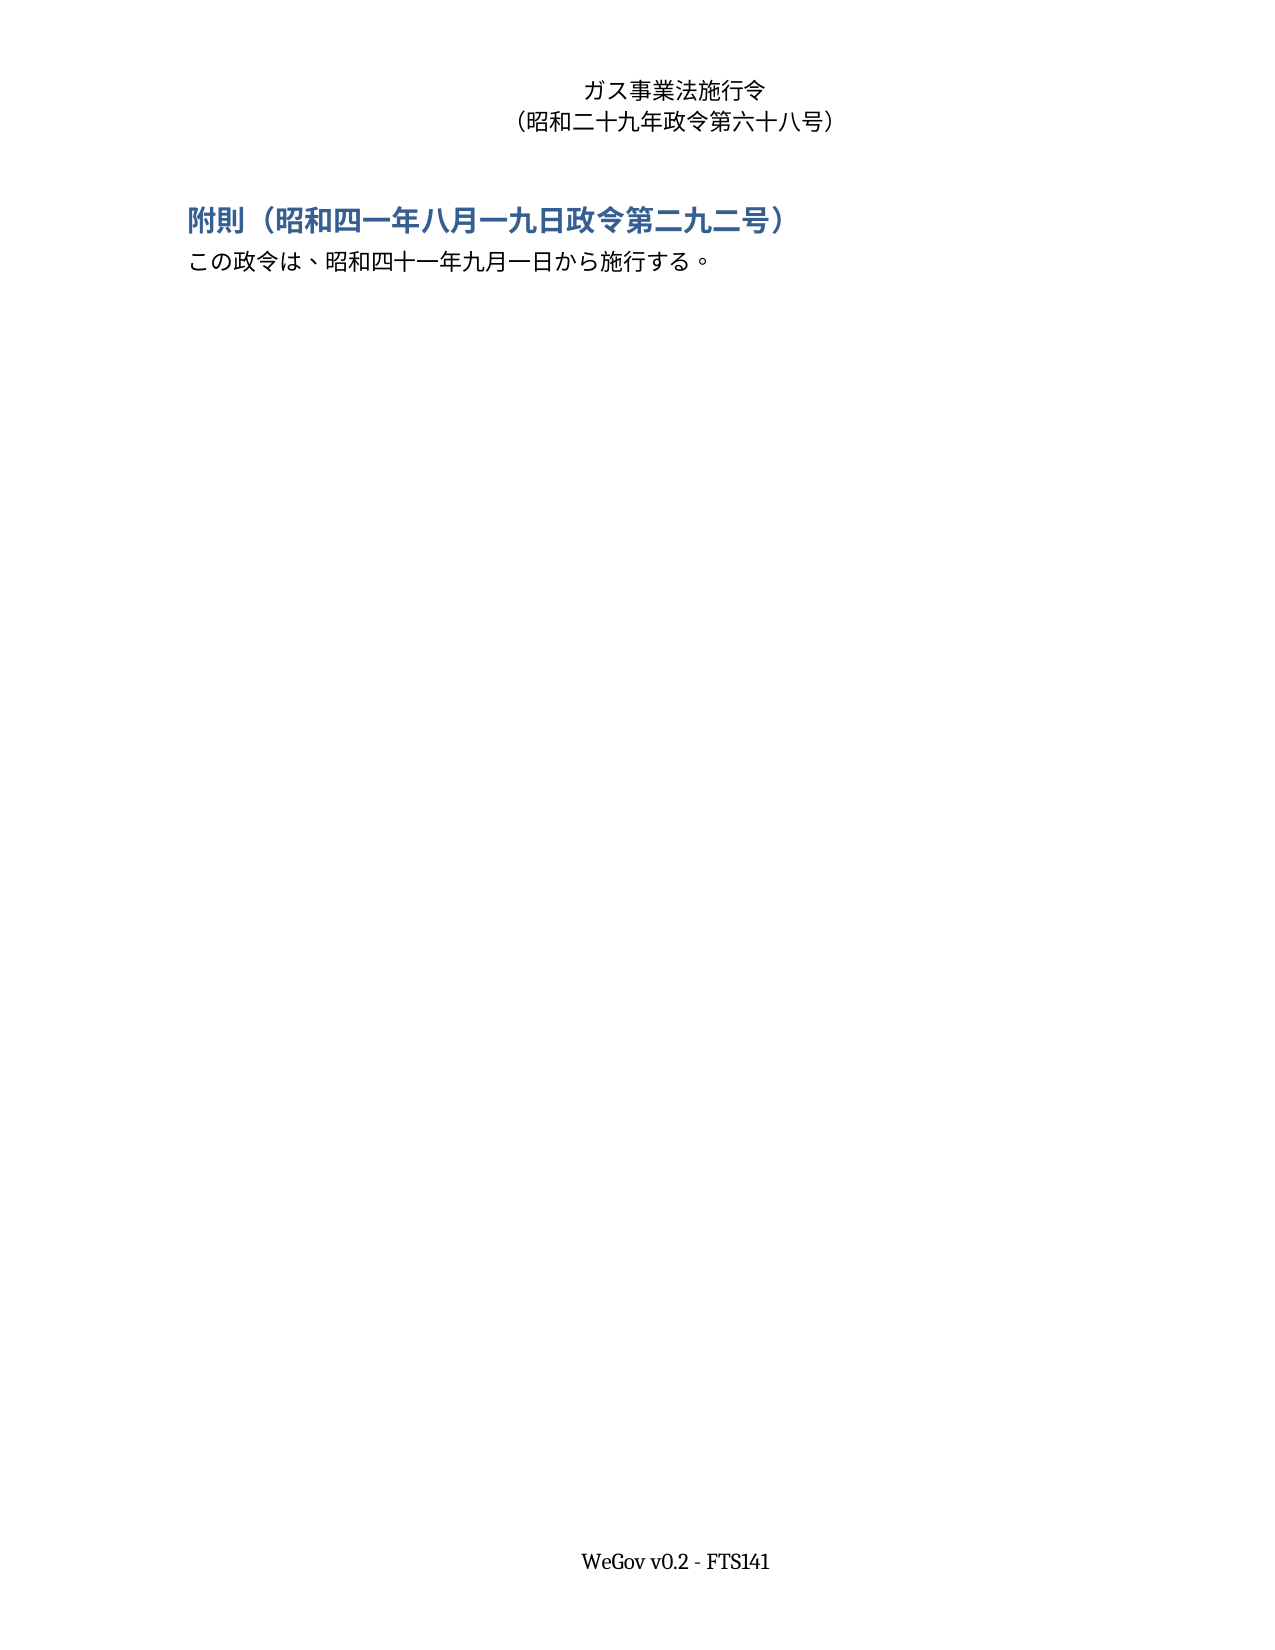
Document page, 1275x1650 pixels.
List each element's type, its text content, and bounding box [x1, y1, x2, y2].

subtitle 附則（昭和四一年八月一九日政令第二九二号） [187, 200, 1087, 240]
text この政令は、昭和四十一年九月一日から施行する。 [187, 246, 1087, 277]
